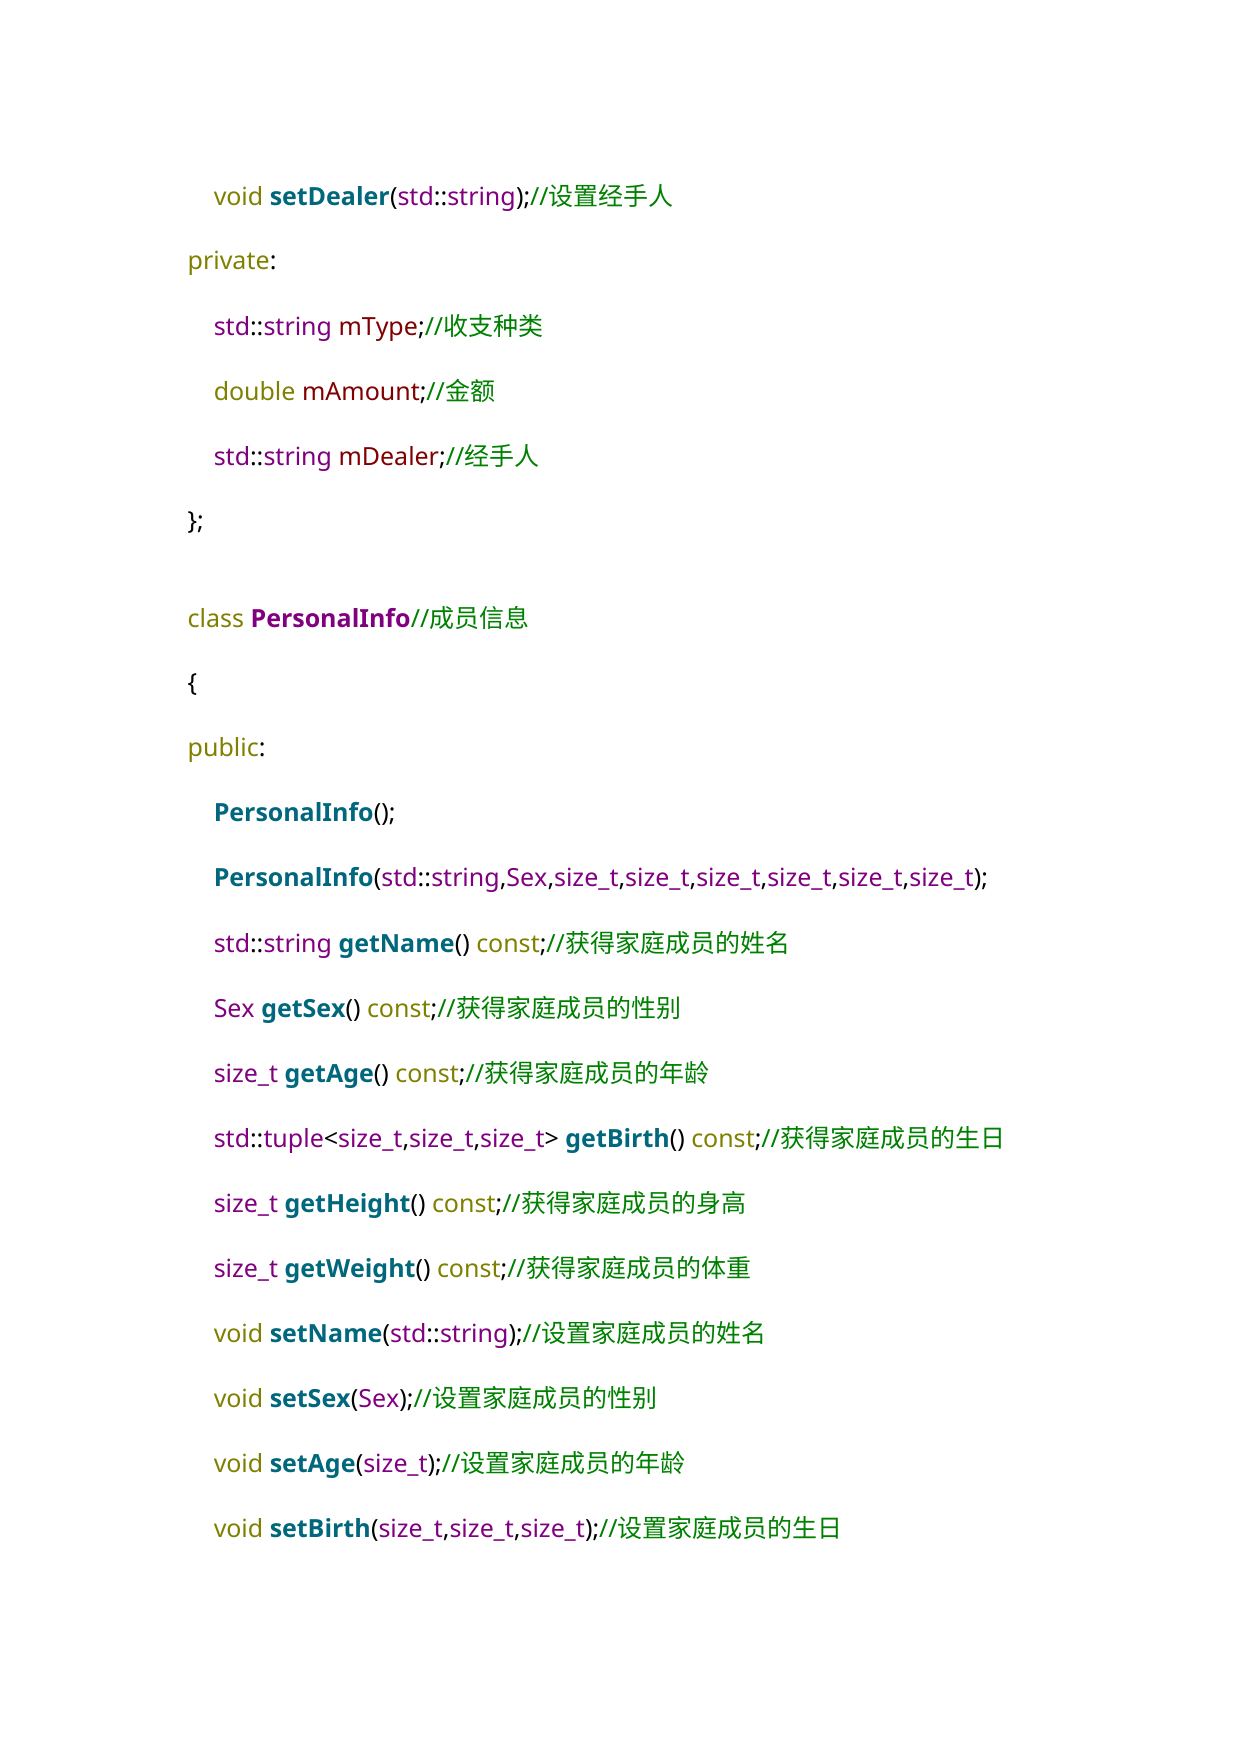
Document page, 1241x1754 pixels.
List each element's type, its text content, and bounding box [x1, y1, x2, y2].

text void setDealer(std::string);//设置经手人 [187, 162, 1053, 227]
text void setName(std::string);//设置家庭成员的姓名 [187, 1299, 1053, 1364]
text std::string getName() const;//获得家庭成员的姓名 [187, 909, 1053, 974]
text std::string mDealer;//经手人 [187, 422, 1053, 487]
text size_t getWeight() const;//获得家庭成员的体重 [187, 1234, 1053, 1299]
text }; [187, 487, 1053, 552]
text { [187, 649, 1053, 714]
text void setBirth(size_t,size_t,size_t);//设置家庭成员的生日 [187, 1494, 1053, 1559]
text std::string mType;//收支种类 [187, 292, 1053, 357]
text double mAmount;//金额 [187, 357, 1053, 422]
text public: [187, 714, 1053, 779]
text private: [187, 227, 1053, 292]
text size_t getHeight() const;//获得家庭成员的身高 [187, 1169, 1053, 1234]
text PersonalInfo(std::string,Sex,size_t,size_t,size_t,size_t,size_t,size_t); [187, 844, 1053, 909]
text size_t getAge() const;//获得家庭成员的年龄 [187, 1039, 1053, 1104]
text void setSex(Sex);//设置家庭成员的性别 [187, 1364, 1053, 1429]
text std::tuple<size_t,size_t,size_t> getBirth() const;//获得家庭成员的生日 [187, 1104, 1053, 1169]
text class PersonalInfo//成员信息 [187, 584, 1053, 649]
text Sex getSex() const;//获得家庭成员的性别 [187, 974, 1053, 1039]
text void setAge(size_t);//设置家庭成员的年龄 [187, 1429, 1053, 1494]
text PersonalInfo(); [187, 779, 1053, 844]
